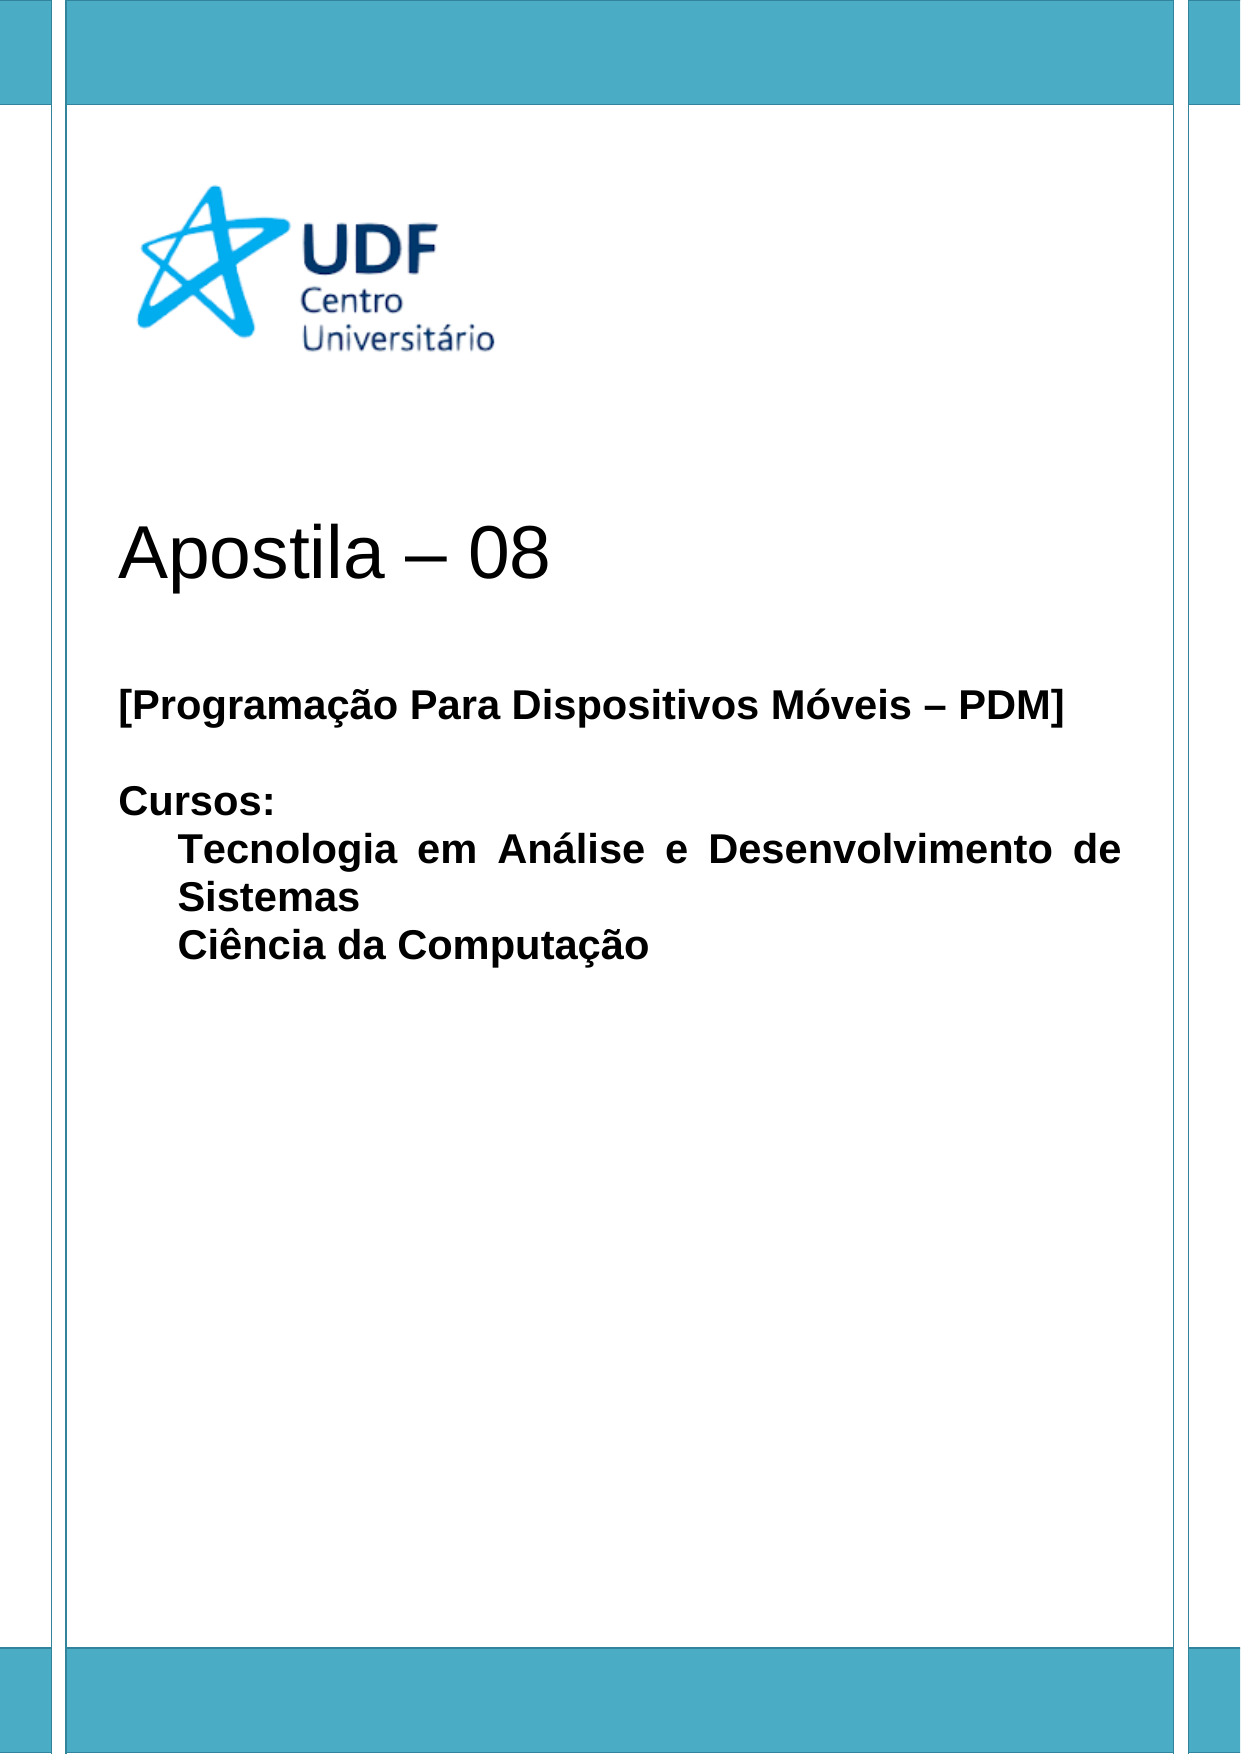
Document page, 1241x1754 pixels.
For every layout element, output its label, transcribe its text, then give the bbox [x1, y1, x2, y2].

text Tecnologia em Análise e Desenvolvimento de Sistemas [177, 824, 1122, 920]
text Cursos: [118, 776, 1122, 824]
picture [118, 118, 524, 422]
text [Programação Para Dispositivos Móveis – PDM] [118, 681, 1122, 728]
text Ciência da Computação [177, 920, 1122, 968]
text Apostila – 08 [118, 508, 1122, 594]
